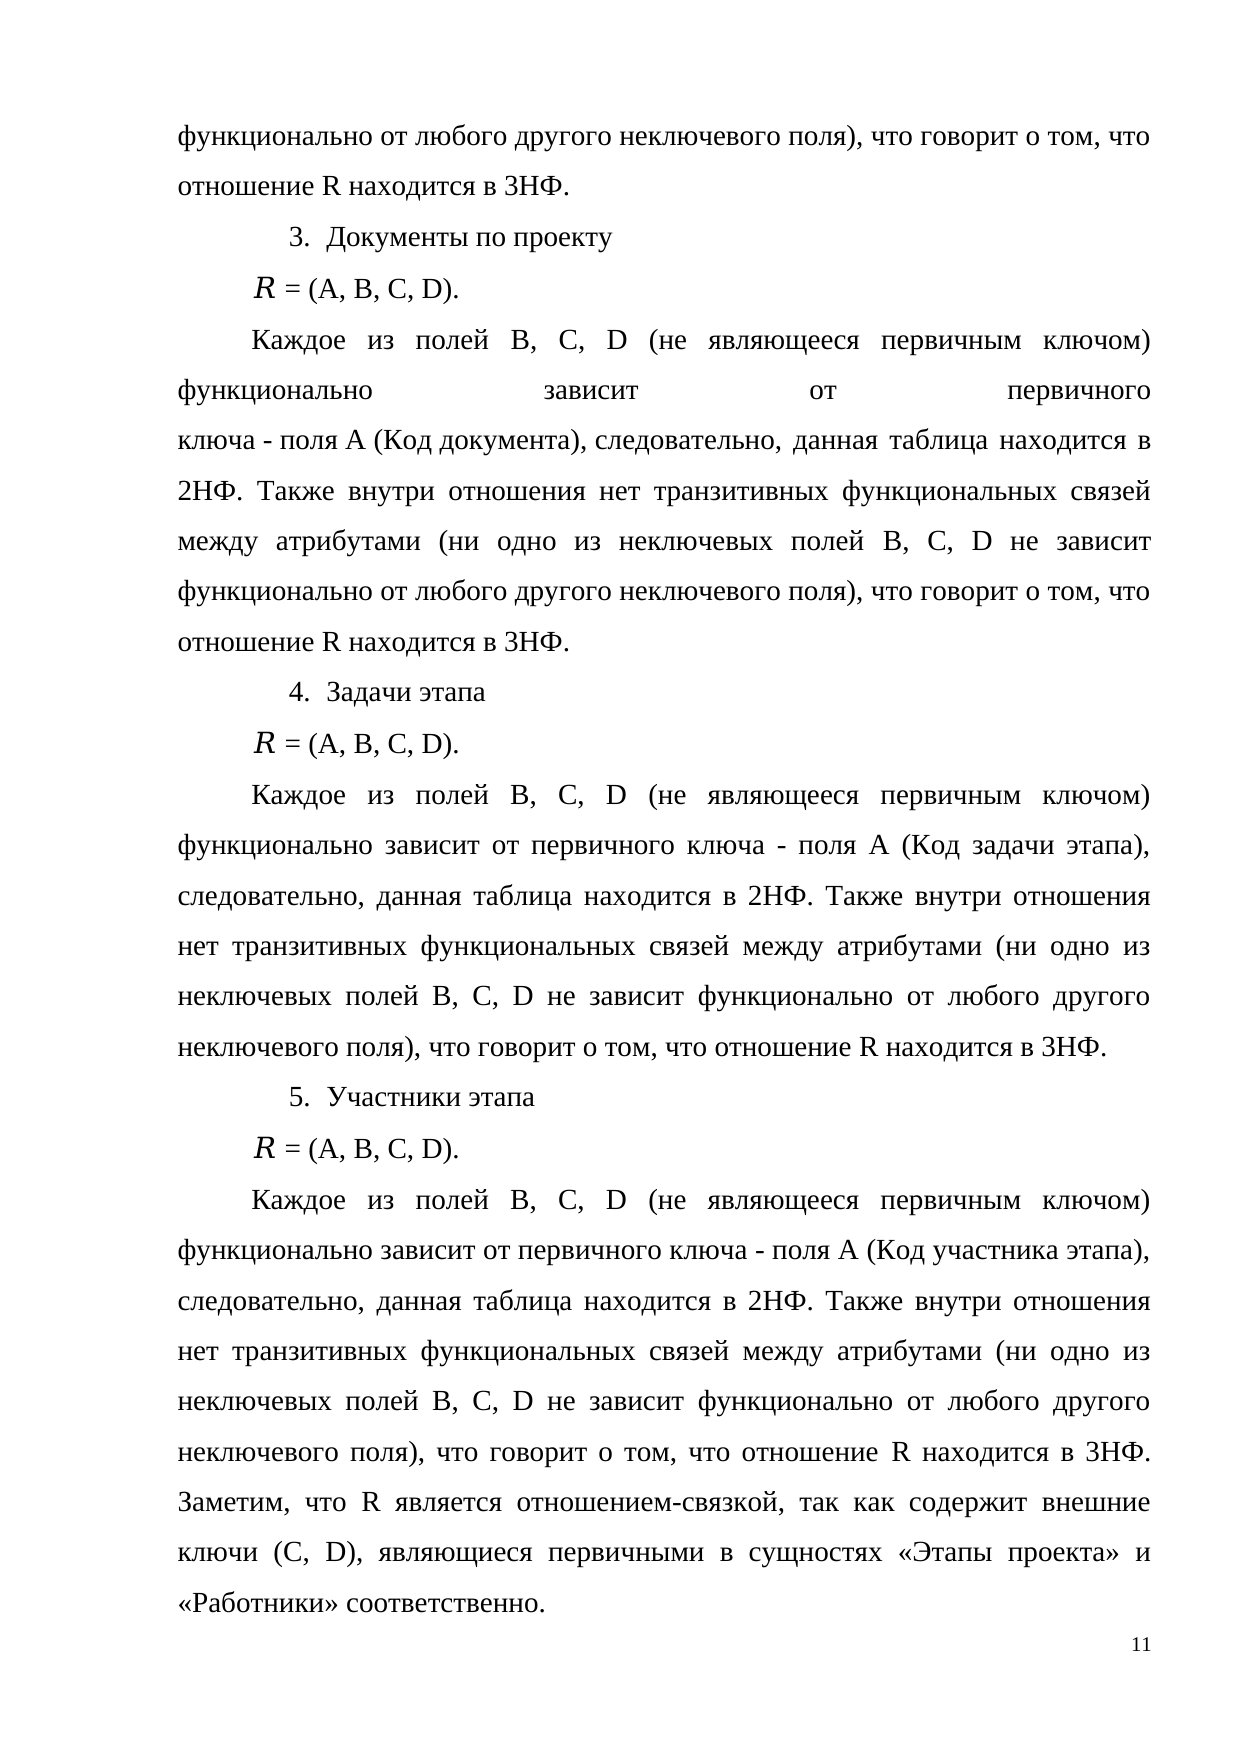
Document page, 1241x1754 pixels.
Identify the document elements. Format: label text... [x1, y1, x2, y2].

list Документы по проекту [288, 219, 1152, 252]
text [177, 118, 1152, 202]
text 𝑅 = (A, B, C, D). [177, 1129, 1152, 1164]
text Каждое из полей B, C, D (не являющееся первичным ключом) функционально зависит от первичного ключа - поля А (Код участника этапа), следовательно, данная таблица находится в 2НФ. Также внутри отношения нет транзитивных функциональных связей между атрибутами (ни одно из неключевых полей B, C, D не зависит функционально от любого другого неключевого поля), что говорит о том, что отношение R находится в 3НФ. Заметим, что R является отношением-связкой, так как содержит внешние ключи (С, D), являющиеся первичными в сущностях «Этапы проекта» и «Работники» соответственно. [177, 1182, 1152, 1618]
text Каждое из полей B, C, D (не являющееся первичным ключом) функционально зависит от первичного ключа - поля А (Код задачи этапа), следовательно, данная таблица находится в 2НФ. Также внутри отношения нет транзитивных функциональных связей между атрибутами (ни одно из неключевых полей B, C, D не зависит функционально от любого другого неключевого поля), что говорит о том, что отношение R находится в 3НФ. [177, 777, 1152, 1062]
list Участники этапа [288, 1079, 1152, 1113]
text Каждое из полей B, C, D (не являющееся первичным ключом) функционально зависит от первичного ключа - поля А (Код документа), следовательно, данная таблица находится в 2НФ. Также внутри отношения нет транзитивных функциональных связей между атрибутами (ни одно из неключевых полей B, C, D не зависит функционально от любого другого неключевого поля), что говорит о том, что отношение R находится в 3НФ. [177, 322, 1152, 657]
list Задачи этапа [288, 674, 1152, 708]
text 𝑅 = (A, B, C, D). [177, 269, 1152, 304]
text 𝑅 = (A, B, C, D). [177, 724, 1152, 759]
